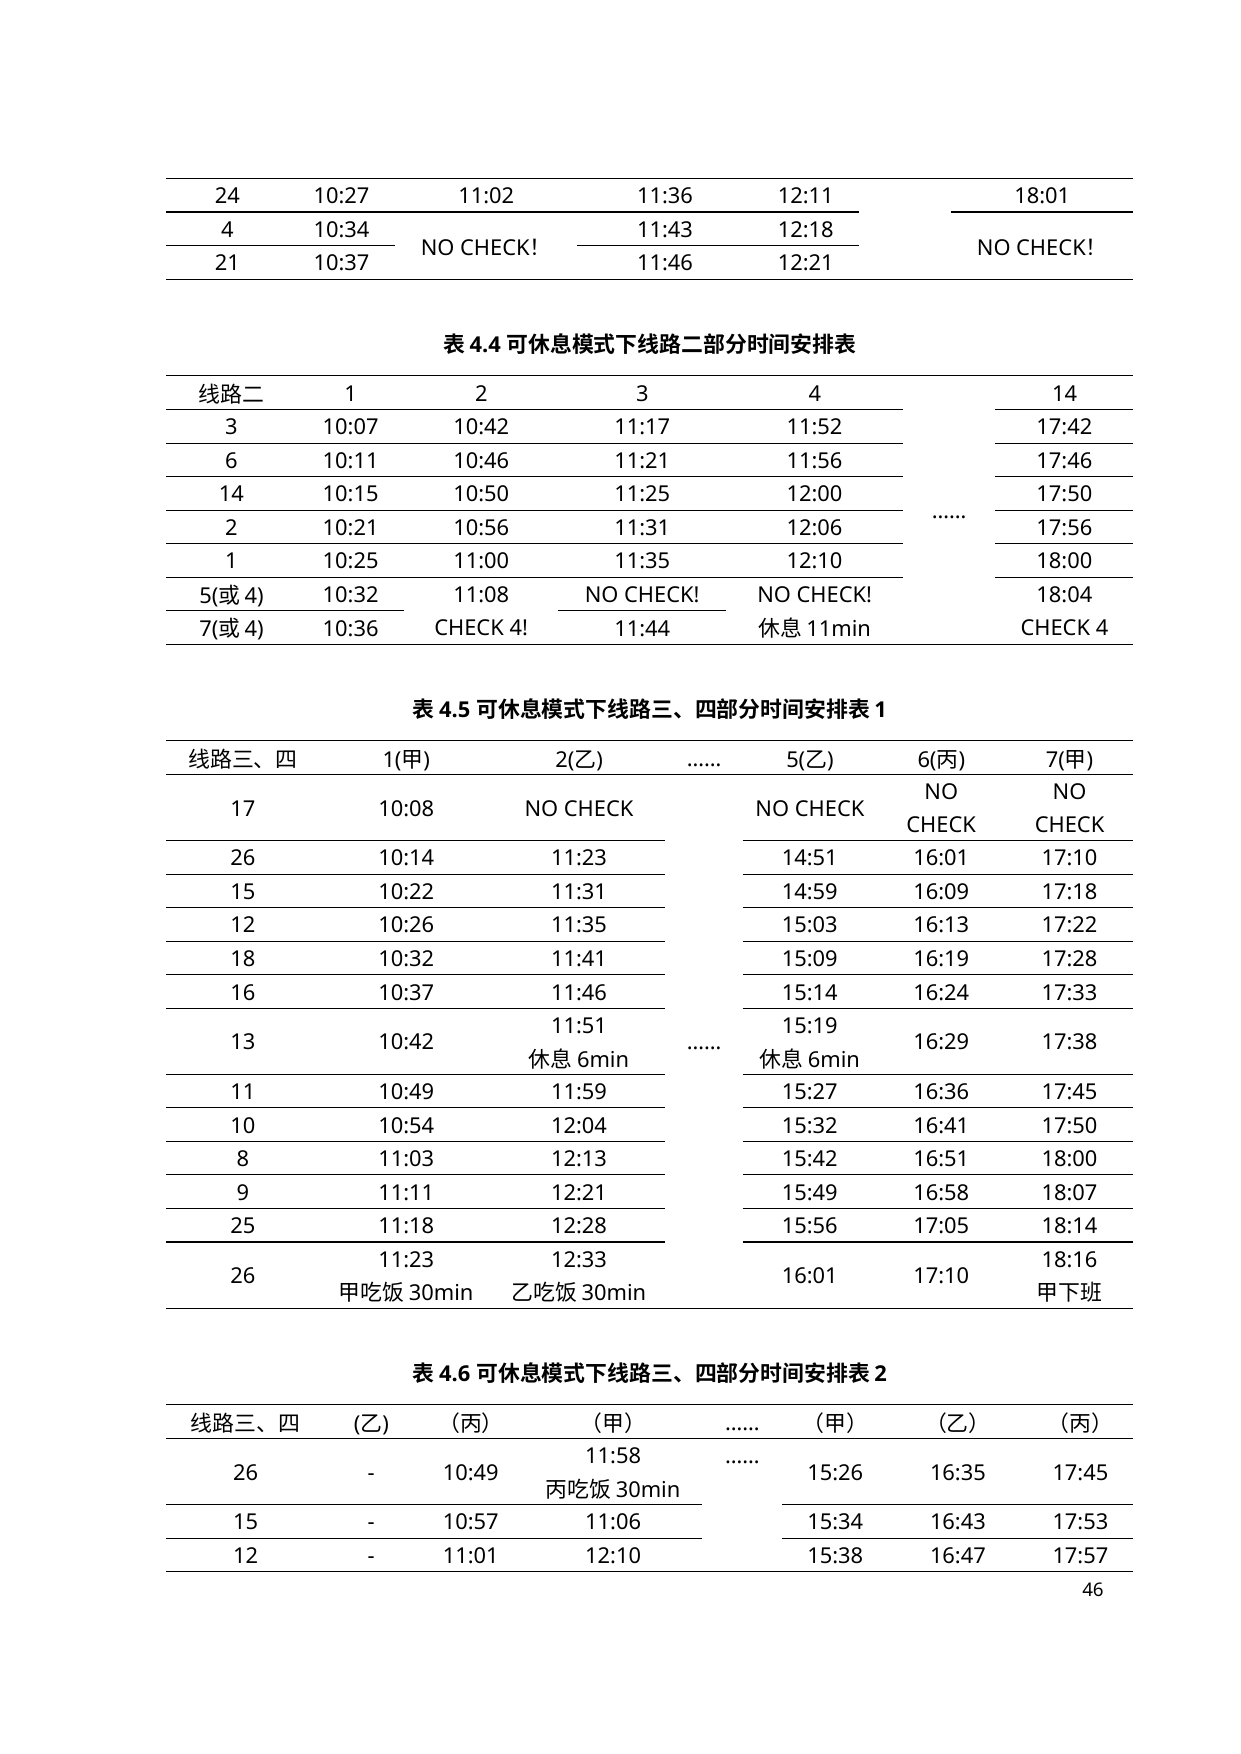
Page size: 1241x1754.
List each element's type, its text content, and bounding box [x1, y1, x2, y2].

table_cell 18:01 [951, 179, 1133, 211]
table_cell 11:18 [320, 1209, 492, 1241]
table_cell 11:35 [558, 544, 726, 577]
table_cell 10:37 [288, 246, 395, 278]
table_cell 11:25 [558, 477, 726, 509]
table_cell 10:07 [296, 410, 404, 442]
table_header 6(丙) [877, 741, 1005, 774]
table_cell - [325, 1439, 417, 1504]
table_cell 15:26 [782, 1439, 888, 1504]
table_cell 17:57 [1027, 1539, 1133, 1571]
table_cell 17:42 [995, 410, 1133, 442]
table_header （丙） [418, 1405, 524, 1438]
table_cell 26 [166, 841, 319, 873]
table_cell 11:31 [493, 875, 665, 907]
table_cell 10:11 [296, 444, 404, 476]
table_cell 12:10 [726, 544, 903, 577]
table_cell 6 [166, 444, 296, 476]
text 表4.4 可休息模式下线路二部分时间安排表 [177, 327, 1122, 359]
table_cell 11:08 CHECK 4! [404, 578, 558, 644]
table_cell 11:11 [320, 1175, 492, 1208]
table_cell 10 [166, 1108, 319, 1141]
table_cell 11:44 [558, 611, 726, 644]
table_cell 11 [166, 1075, 319, 1107]
table_cell 10:26 [320, 908, 492, 941]
table_header 7(甲) [1005, 741, 1133, 774]
table_cell 11:41 [493, 942, 665, 974]
table_cell 17 [166, 775, 319, 840]
table_cell 12:11 [752, 179, 859, 211]
table_cell 12:13 [493, 1142, 665, 1174]
table_cell 14:51 [743, 841, 877, 873]
table_cell 17:50 [1005, 1108, 1133, 1141]
table_cell 11:00 [404, 544, 558, 577]
table_cell NO CHECK！ [395, 213, 577, 278]
table_cell 12:04 [493, 1108, 665, 1141]
table_cell 12:28 [493, 1209, 665, 1241]
table_cell 18:00 [995, 544, 1133, 577]
table_cell 16:13 [877, 908, 1005, 941]
table_cell 11:23 甲吃饭30min [320, 1243, 492, 1307]
table_cell 11:59 [493, 1075, 665, 1107]
table_cell 10:49 [320, 1075, 492, 1107]
table_cell 11:51 休息6min [493, 1009, 665, 1074]
table_cell 15:09 [743, 942, 877, 974]
table_header 14 [995, 376, 1133, 409]
table_cell 10:34 [288, 213, 395, 245]
table_header 线路二 [166, 376, 296, 409]
table_cell 2 [166, 511, 296, 543]
table_cell 12:21 [752, 246, 859, 278]
table_cell 10:50 [404, 477, 558, 509]
text 表4.5 可休息模式下线路三、四部分时间安排表1 [177, 692, 1122, 724]
table_cell 17:10 [877, 1243, 1005, 1307]
table_cell 9 [166, 1175, 319, 1208]
table_cell 17:33 [1005, 975, 1133, 1008]
table_header 2 [404, 376, 558, 409]
table_cell 18:16 甲下班 [1005, 1243, 1133, 1307]
table_cell 16:29 [877, 1009, 1005, 1074]
table_header …… [665, 741, 742, 774]
table_cell 10:42 [320, 1009, 492, 1074]
table_cell 16:41 [877, 1108, 1005, 1141]
table_cell 15:56 [743, 1209, 877, 1241]
table_cell 12:06 [726, 511, 903, 543]
table_cell 16 [166, 975, 319, 1008]
table_cell 16:58 [877, 1175, 1005, 1208]
table_header …… [903, 376, 995, 644]
table_cell 11:56 [726, 444, 903, 476]
table_cell 18:04 CHECK 4 [995, 578, 1133, 644]
table_cell 13 [166, 1009, 319, 1074]
table_header （甲） [524, 1405, 702, 1438]
table_cell 12:21 [493, 1175, 665, 1208]
table_cell 12:00 [726, 477, 903, 509]
table_cell 21 [166, 246, 288, 278]
table_cell 15:32 [743, 1108, 877, 1141]
table_cell 16:01 [877, 841, 1005, 873]
table_header 3 [558, 376, 726, 409]
table_header 线路三、四 [166, 741, 319, 774]
table_cell …… [702, 1439, 782, 1571]
table_cell 15:03 [743, 908, 877, 941]
table_cell 17:46 [995, 444, 1133, 476]
table_cell 10:37 [320, 975, 492, 1008]
table_cell 10:08 [320, 775, 492, 840]
table_cell 11:35 [493, 908, 665, 941]
table_cell 12:33 乙吃饭30min [493, 1243, 665, 1307]
table_cell 11:17 [558, 410, 726, 442]
table_cell 17:50 [995, 477, 1133, 509]
table_cell 11:06 [524, 1505, 702, 1537]
table_cell 16:01 [743, 1243, 877, 1307]
table_cell 10:21 [296, 511, 404, 543]
table_cell 17:45 [1027, 1439, 1133, 1504]
table_cell 17:56 [995, 511, 1133, 543]
table_cell 16:47 [888, 1539, 1027, 1571]
table_cell 10:25 [296, 544, 404, 577]
table_header 线路三、四 [166, 1405, 324, 1438]
table_cell 14 [166, 477, 296, 509]
table_cell 7(或4) [166, 611, 296, 644]
table_cell 10:36 [296, 611, 404, 644]
table_cell 10:32 [320, 942, 492, 974]
table_cell 10:27 [288, 179, 395, 211]
table_cell 10:56 [404, 511, 558, 543]
text 表4.6 可休息模式下线路三、四部分时间安排表2 [177, 1356, 1122, 1388]
table_cell …… [665, 775, 742, 1307]
table_cell 10:46 [404, 444, 558, 476]
table_cell 17:10 [1005, 841, 1133, 873]
table_cell 1 [166, 544, 296, 577]
table_cell 10:42 [404, 410, 558, 442]
table_cell 11:02 [395, 179, 577, 211]
table_cell 17:38 [1005, 1009, 1133, 1074]
table_cell - [325, 1505, 417, 1537]
table_cell 10:15 [296, 477, 404, 509]
table_cell 15:27 [743, 1075, 877, 1107]
table_cell NO CHECK [493, 775, 665, 840]
table_cell 16:51 [877, 1142, 1005, 1174]
table_header 5(乙) [743, 741, 877, 774]
table_header （甲） [782, 1405, 888, 1438]
table_cell 11:43 [577, 213, 752, 245]
table_cell 4 [166, 213, 288, 245]
table_cell 12 [166, 1539, 324, 1571]
table_cell 10:22 [320, 875, 492, 907]
table_cell NO CHECK [877, 775, 1005, 840]
table_cell 12:10 [524, 1539, 702, 1571]
table_cell 15:34 [782, 1505, 888, 1537]
table_cell 18:07 [1005, 1175, 1133, 1208]
table_cell 11:46 [577, 246, 752, 278]
table_cell 14:59 [743, 875, 877, 907]
table_cell 15:14 [743, 975, 877, 1008]
table_cell 10:14 [320, 841, 492, 873]
table_cell NO CHECK [1005, 775, 1133, 840]
table_cell 16:36 [877, 1075, 1005, 1107]
table_cell 26 [166, 1439, 324, 1504]
table_cell NO CHECK [743, 775, 877, 840]
table_cell 10:32 [296, 578, 404, 610]
table_cell 11:21 [558, 444, 726, 476]
table_cell 17:53 [1027, 1505, 1133, 1537]
table_cell 11:58 丙吃饭30min [524, 1439, 702, 1504]
table_cell 10:54 [320, 1108, 492, 1141]
table_cell 24 [166, 179, 288, 211]
table_cell 17:18 [1005, 875, 1133, 907]
table_cell 15:49 [743, 1175, 877, 1208]
table_cell 17:22 [1005, 908, 1133, 941]
table_cell - [325, 1539, 417, 1571]
table_cell 11:03 [320, 1142, 492, 1174]
table_cell 16:43 [888, 1505, 1027, 1537]
table_cell 18:14 [1005, 1209, 1133, 1241]
table_cell 18 [166, 942, 319, 974]
table_header (乙) [325, 1405, 417, 1438]
table_cell 8 [166, 1142, 319, 1174]
table_cell 11:36 [577, 179, 752, 211]
table_cell 25 [166, 1209, 319, 1241]
table_header 1 [296, 376, 404, 409]
table_cell 11:52 [726, 410, 903, 442]
table_cell 15 [166, 1505, 324, 1537]
table_cell NO CHECK！ [951, 213, 1133, 278]
table_cell 17:45 [1005, 1075, 1133, 1107]
table_cell 16:19 [877, 942, 1005, 974]
table_cell 10:49 [418, 1439, 524, 1504]
table_cell 10:57 [418, 1505, 524, 1537]
table_cell 3 [166, 410, 296, 442]
table_cell 16:24 [877, 975, 1005, 1008]
table_cell 15 [166, 875, 319, 907]
table_cell 11:23 [493, 841, 665, 873]
table_cell NO CHECK! [558, 578, 726, 610]
table_cell 16:09 [877, 875, 1005, 907]
table_cell 12:18 [752, 213, 859, 245]
table_header 1(甲) [320, 741, 492, 774]
table_cell 17:28 [1005, 942, 1133, 974]
table_header 4 [726, 376, 903, 409]
table_cell 18:00 [1005, 1142, 1133, 1174]
table_cell 15:42 [743, 1142, 877, 1174]
table_cell 15:19 休息6min [743, 1009, 877, 1074]
table_cell 16:35 [888, 1439, 1027, 1504]
table_header （丙） [1027, 1405, 1133, 1438]
table_cell 12 [166, 908, 319, 941]
table_cell 5(或4) [166, 578, 296, 610]
table_cell 11:46 [493, 975, 665, 1008]
table_header 2(乙) [493, 741, 665, 774]
table_header …… [702, 1405, 782, 1438]
table_cell 11:31 [558, 511, 726, 543]
table_cell NO CHECK! 休息11min [726, 578, 903, 644]
table_cell 26 [166, 1243, 319, 1307]
table_header （乙） [888, 1405, 1027, 1438]
table_cell 15:38 [782, 1539, 888, 1571]
table_cell 17:05 [877, 1209, 1005, 1241]
table_cell 11:01 [418, 1539, 524, 1571]
